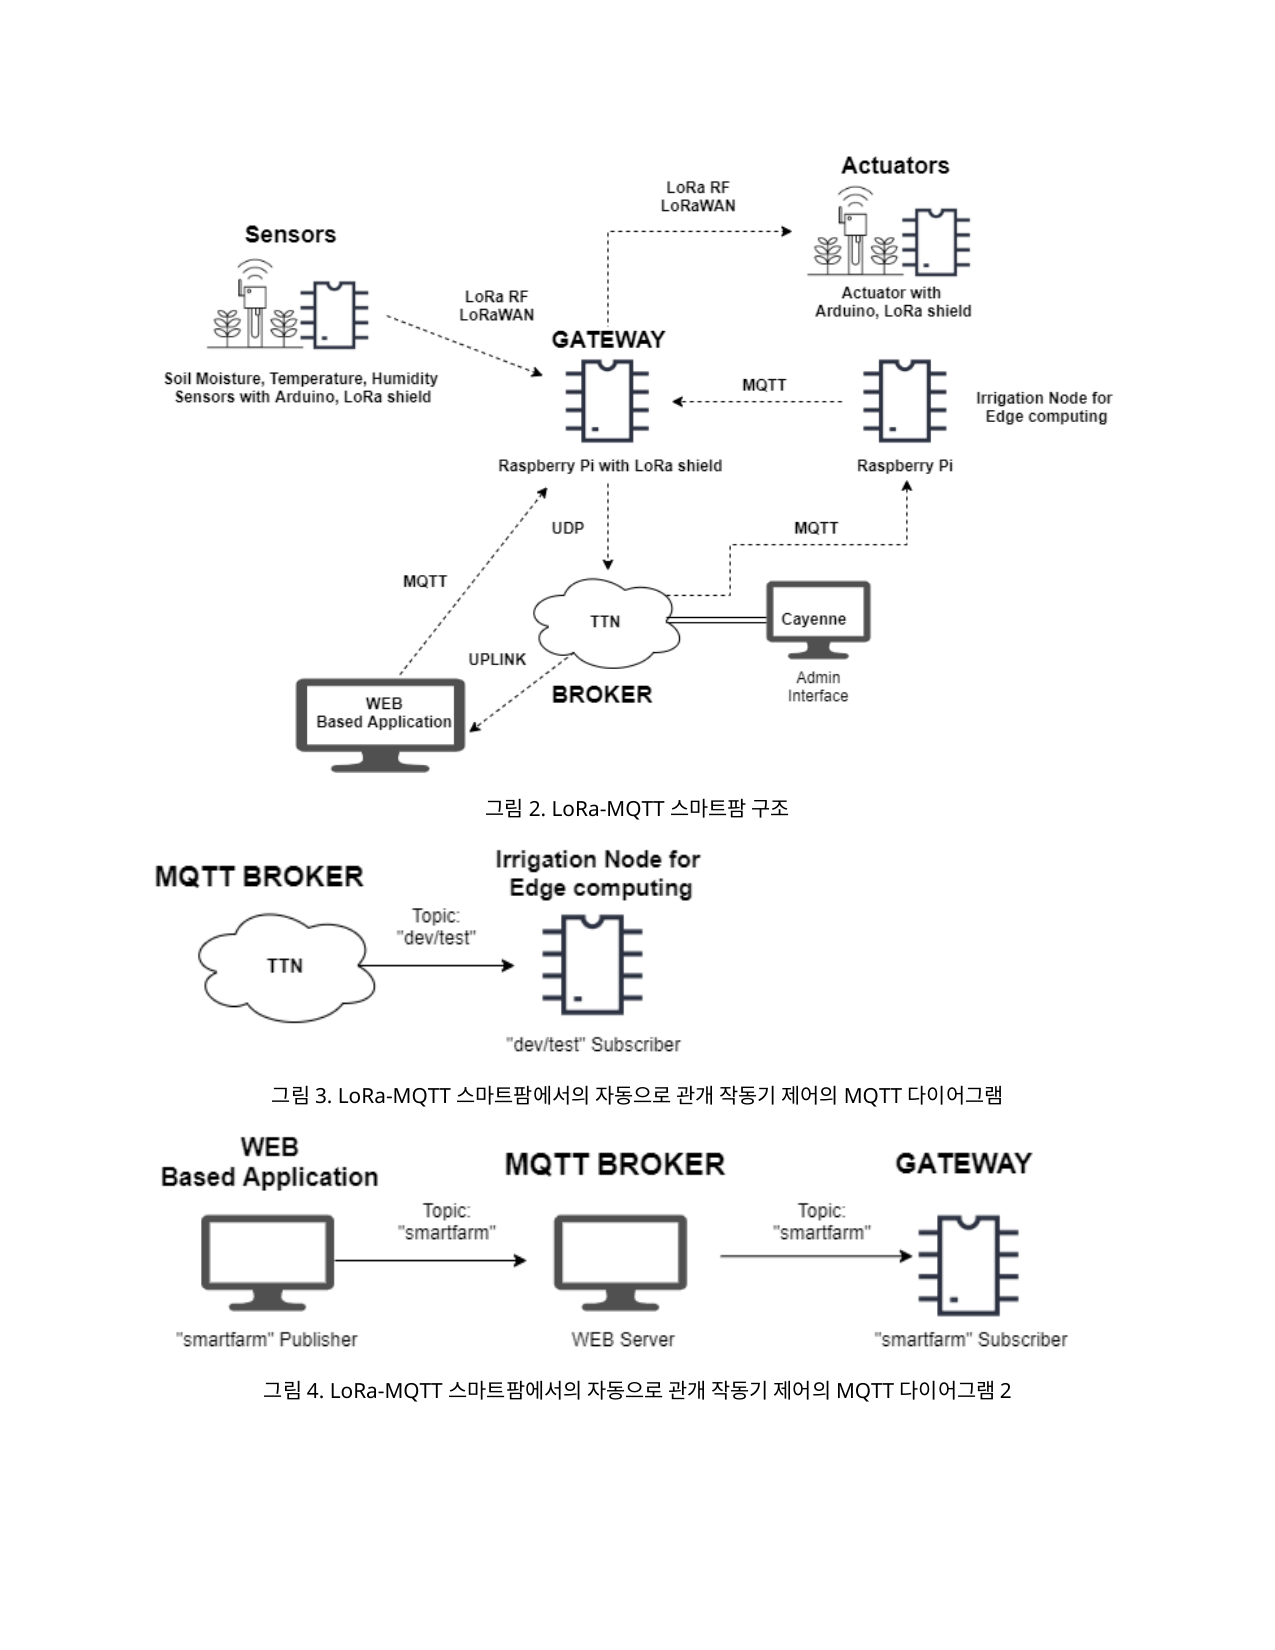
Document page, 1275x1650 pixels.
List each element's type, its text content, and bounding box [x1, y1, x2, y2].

picture [150, 841, 743, 1061]
picture [150, 150, 1125, 773]
text 그림 4. LoRa-MQTT 스마트팜에서의 자동으로 관개 작동기 제어의 MQTT 다이어그램2 [150, 1374, 1125, 1405]
text 그림 2. LoRa-MQTT 스마트팜 구조 [150, 792, 1125, 822]
text 그림 3. LoRa-MQTT 스마트팜에서의 자동으로 관개 작동기 제어의 MQTT 다이어그램 [150, 1079, 1125, 1110]
picture [150, 1128, 1097, 1356]
